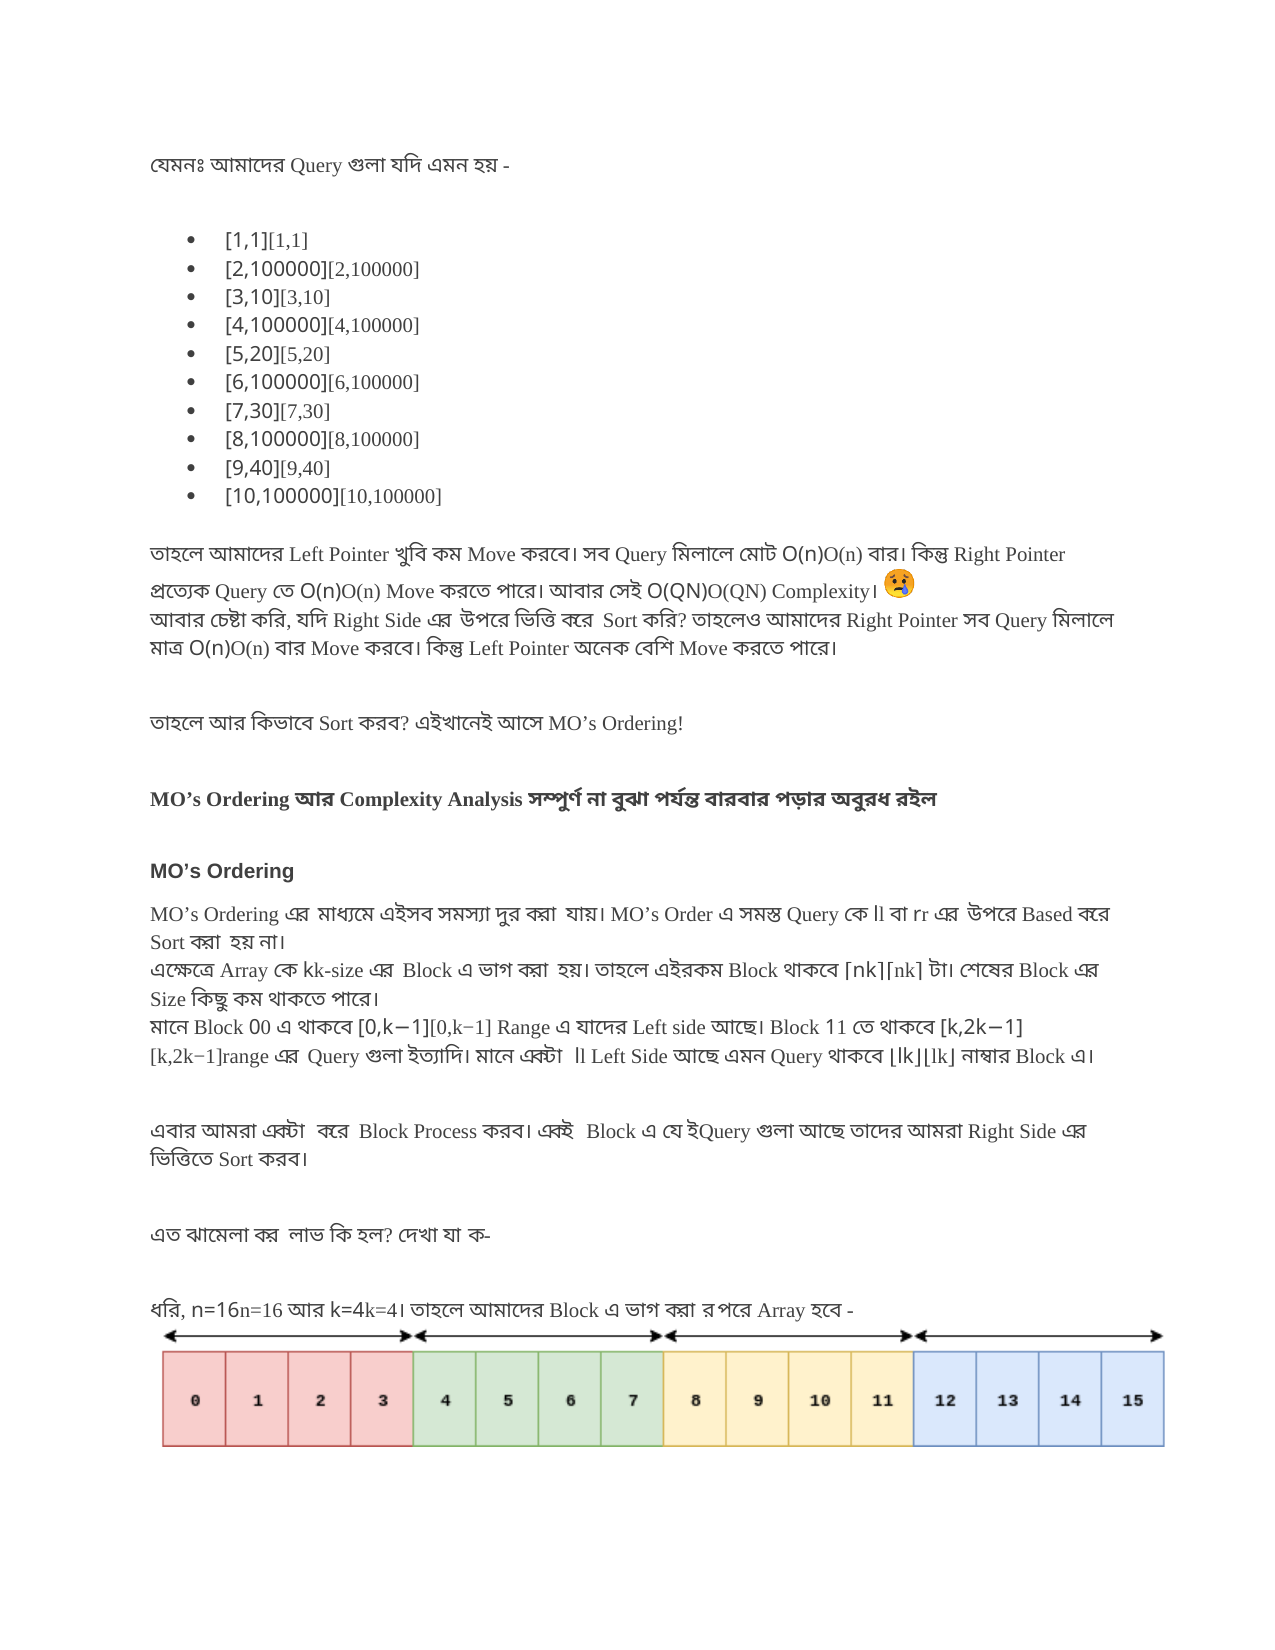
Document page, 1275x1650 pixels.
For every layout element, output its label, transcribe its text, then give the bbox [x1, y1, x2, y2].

text তাহলে আর কিভাবে Sort করব? এইখানেই আসে MO’s Ordering! [150, 708, 1125, 737]
list [1,1][1,1] [187, 225, 1125, 254]
list [9,40][9,40] [187, 453, 1125, 481]
list [2,100000][2,100000] [187, 254, 1125, 282]
text মানে Block 00 এ থাকবে [0,k−1][0,k−1] Range এ যাদের Left side আছে। Block 11 তে থাকবে [k,2k−1][k,2k−1]range এর Query গুলা ইত্যাদি। মানে একটা ll Left Side আছে এমন Query থাকবে ⌊lk⌋⌊lk⌋ নাম্বার Block এ। [150, 1012, 1125, 1069]
text আবার চেষ্টা করি, যদি Right Side এর উপরে ভিত্তি করে Sort করি? তাহলেও আমাদের Right Pointer সব Query মিলালে মাত্র O(n)O(n) বার Move করবে। কিন্তু Left Pointer অনেক বেশি Move করতে পারে। [150, 605, 1125, 662]
picture [883, 567, 915, 599]
list [8,100000][8,100000] [187, 424, 1125, 453]
text তাহলে আমাদের Left Pointer খুবি কম Move করবে। সব Query মিলালে মোট O(n)O(n) বার। কিন্তু Right Pointer প্রত্যেক Query তে O(n)O(n) Move করতে পারে। আবার সেই O(QN)O(QN) Complexity। [150, 539, 1125, 605]
list [5,20][5,20] [187, 339, 1125, 367]
text এক্ষেত্রে Array কে kk-size এর Block এ ভাগ করা হয়। তাহলে এইরকম Block থাকবে ⌈nk⌉⌈nk⌉ টা। শেষের Block এর Size কিছু কম থাকতে পারে। [150, 956, 1125, 1012]
text MO’s Ordering [150, 859, 1125, 883]
list [4,100000][4,100000] [187, 311, 1125, 339]
list [6,100000][6,100000] [187, 367, 1125, 396]
list [3,10][3,10] [187, 282, 1125, 311]
text ধরি, n=16n=16 আর k=4k=4। তাহলে আমাদের Block এ ভাগ করার পরে Array হবে - [150, 1295, 1125, 1323]
text MO’s Ordering এর মাধ্যমে এইসব সমস্যা দুর করা যায়। MO’s Order এ সমস্ত Query কে ll বা rr এর উপরে Based করে Sort করা হয় না। [150, 899, 1125, 956]
text এবার আমরা একটা করে Block Process করব। একই Block এ যেই Query গুলা আছে তাদের আমরা Right Side এর ভিত্তিতে Sort করব। [150, 1116, 1125, 1173]
text MO’s Ordering আর Complexity Analysis সম্পুর্ণ না বুঝা পর্যন্ত বারবার পড়ার অবুরধ রইল [150, 784, 1125, 812]
picture [150, 1323, 1179, 1447]
text যেমনঃ আমাদের Query গুলা যদি এমন হয় - [150, 150, 1125, 178]
text এত ঝামেলা কর লাভ কি হল? দেখা যাক - [150, 1220, 1125, 1248]
list [7,30][7,30] [187, 396, 1125, 424]
list [10,100000][10,100000] [187, 481, 1125, 510]
